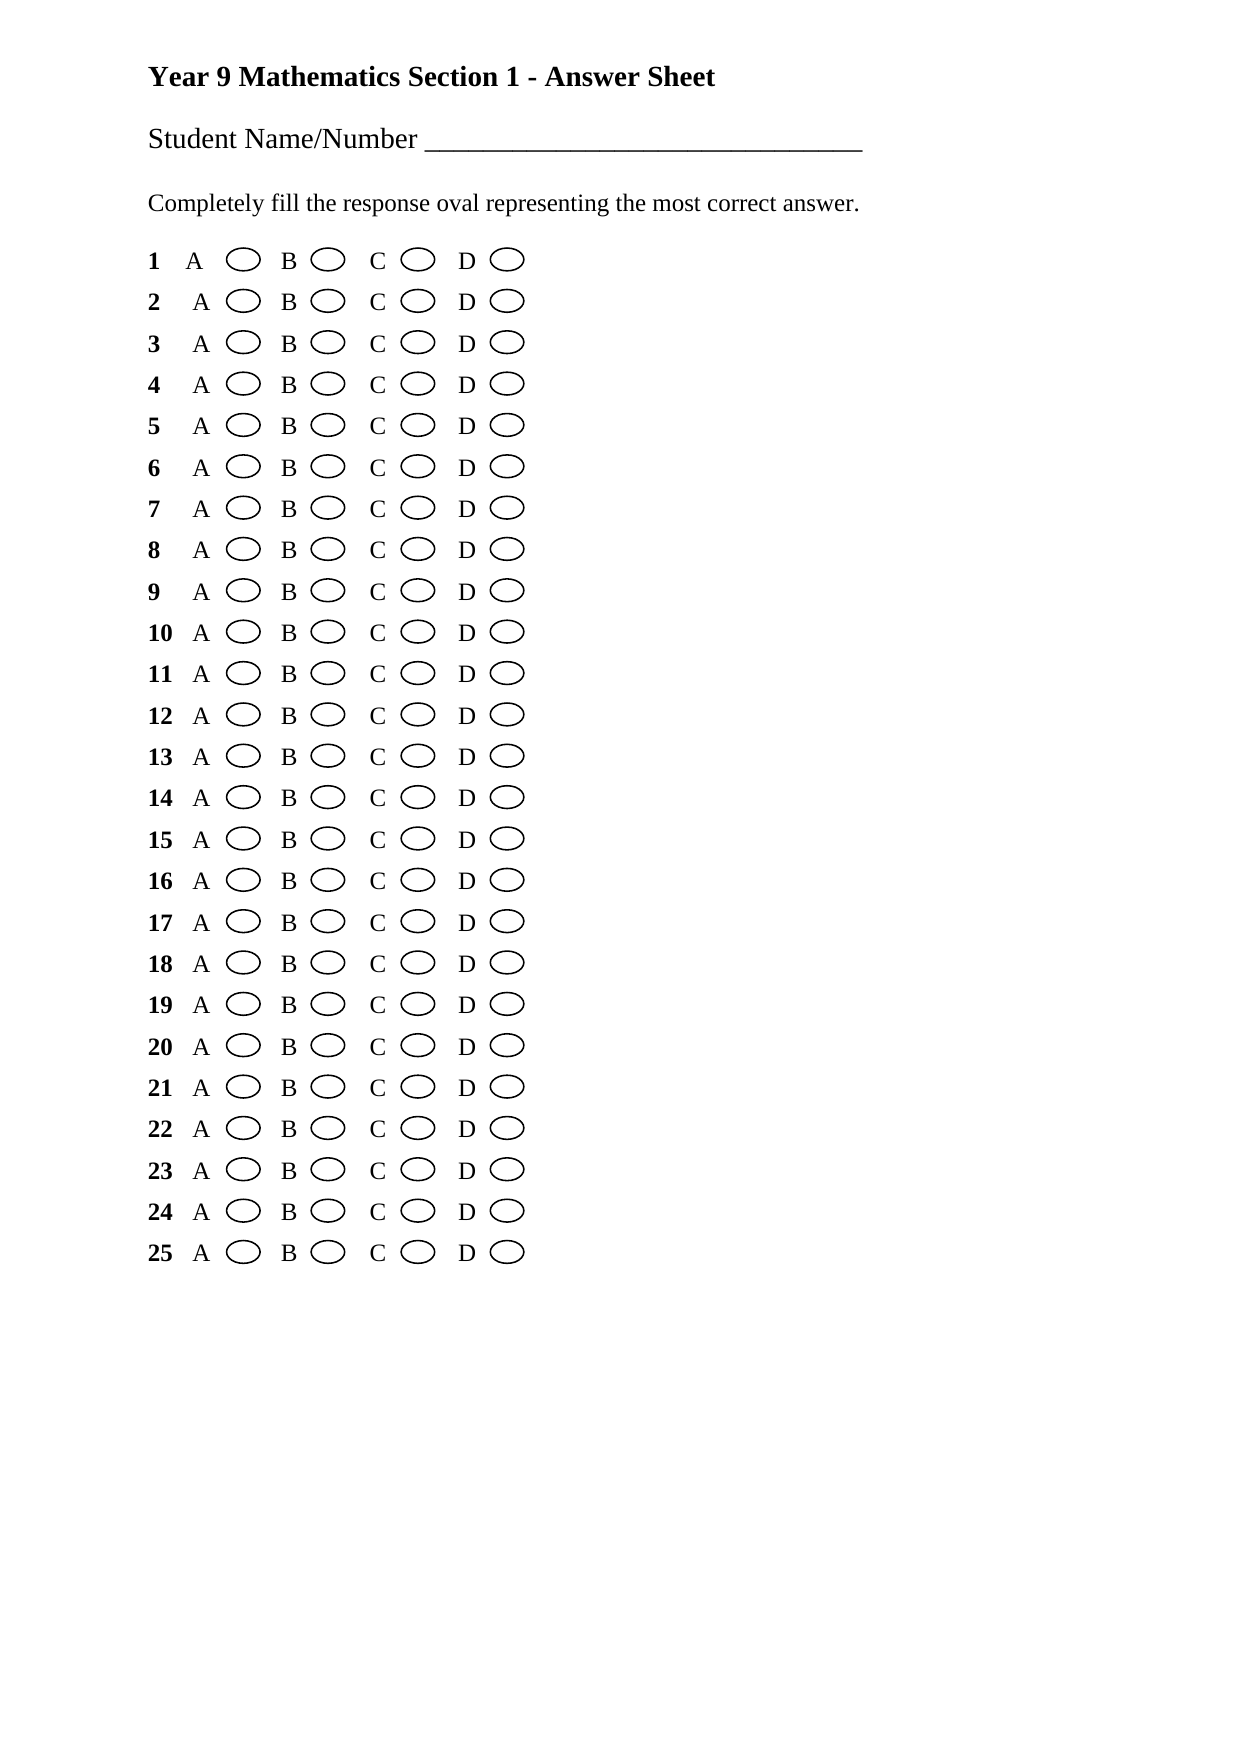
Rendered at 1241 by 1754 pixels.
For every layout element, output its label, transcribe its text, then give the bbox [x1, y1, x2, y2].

subtitle Year 9 Mathematics Section 1 - Answer Sheet [148, 59, 1092, 93]
table_cell A B C D [136, 577, 594, 618]
table_cell A B C D [136, 287, 594, 329]
table_cell A B C D [136, 866, 594, 908]
table_cell A B C D [136, 784, 594, 825]
table_cell A B C D [136, 535, 594, 577]
table_cell A B C D [136, 990, 594, 1032]
table_cell A B C D [136, 825, 594, 866]
table_cell A B C D [136, 701, 594, 742]
table_cell A B C D [136, 660, 594, 701]
table_cell A B C D [136, 1073, 594, 1114]
table_cell A B C D [136, 949, 594, 990]
table_cell A B C D [136, 908, 594, 949]
table_cell A B C D [136, 1114, 594, 1156]
table_cell A B C D [136, 1032, 594, 1073]
table_cell A B C D [136, 742, 594, 783]
text Completely fill the response oval representing the most correct answer. [148, 188, 1092, 217]
text Student Name/Number ______________________________ [148, 121, 1092, 155]
table_header A B C D [136, 246, 594, 287]
table_cell A B C D [136, 453, 594, 494]
table_cell A B C D [136, 329, 594, 370]
table_cell A B C D [136, 370, 594, 411]
table_cell A B C D [136, 1239, 594, 1280]
table_cell A B C D [136, 494, 594, 535]
table_cell A B C D [136, 411, 594, 453]
table_cell A B C D [136, 1197, 594, 1238]
table_cell A B C D [136, 618, 594, 659]
table_cell A B C D [136, 1156, 594, 1197]
